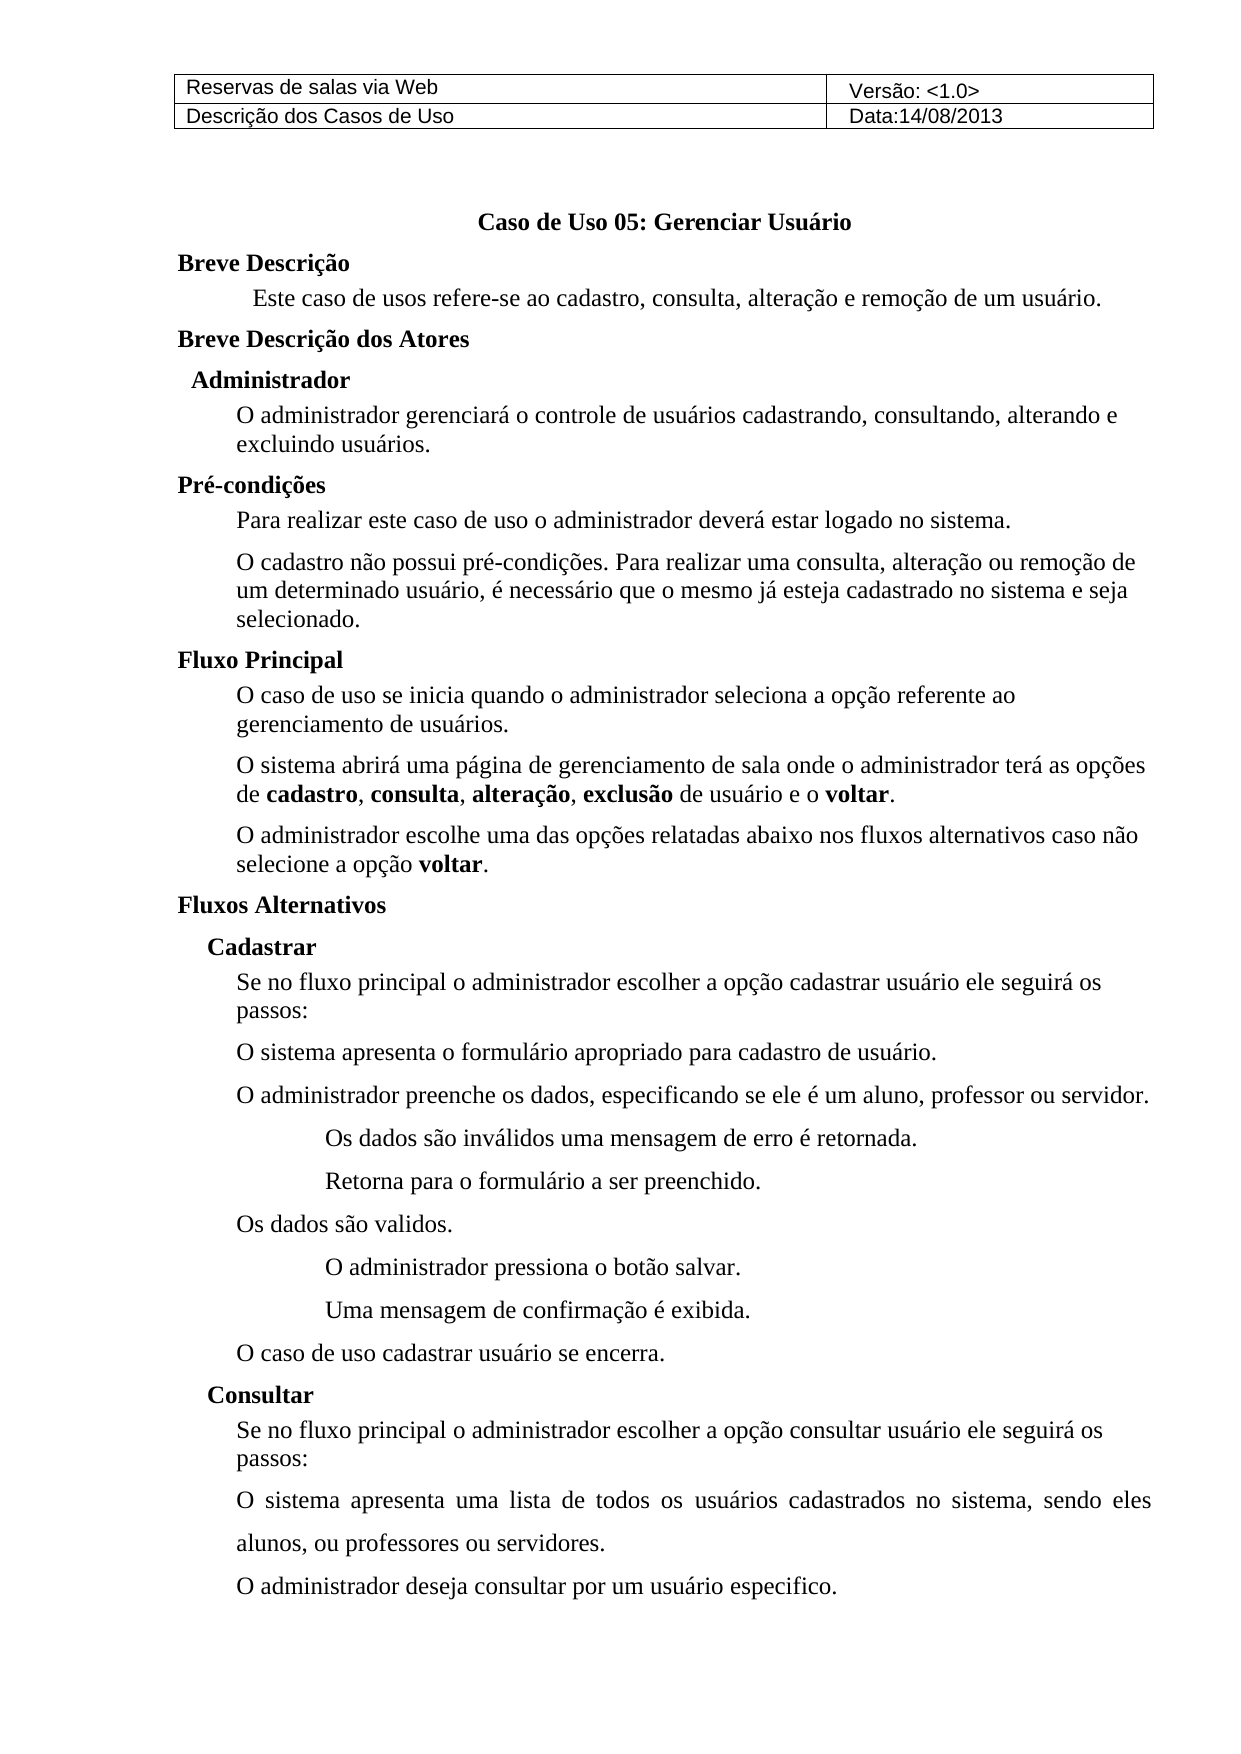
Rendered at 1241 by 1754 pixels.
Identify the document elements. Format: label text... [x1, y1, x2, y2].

text Retorna para o formulário a ser preenchido. [251, 1166, 1152, 1195]
text Consultar [207, 1380, 1152, 1408]
text Os dados são validos. [236, 1209, 1152, 1238]
subtitle Pré-condições [177, 470, 1152, 499]
text O sistema apresenta o formulário apropriado para cadastro de usuário. [236, 1037, 1152, 1065]
text O caso de uso se inicia quando o administrador seleciona a opção referente ao gerenciamento de usuários. [236, 680, 1152, 738]
text O administrador deseja consultar por um usuário especifico. [236, 1571, 1152, 1600]
text Administrador [191, 365, 1152, 394]
text O sistema abrirá uma página de gerenciamento de sala onde o administrador terá as opções de cadastro, consulta, alteração, exclusão de usuário e o voltar. [236, 750, 1152, 808]
text Uma mensagem de confirmação é exibida. [251, 1295, 1152, 1324]
subtitle Breve Descrição [177, 248, 1152, 277]
text Os dados são inválidos uma mensagem de erro é retornada. [251, 1123, 1152, 1152]
text O administrador preenche os dados, especificando se ele é um aluno, professor ou servidor. [236, 1080, 1152, 1108]
text Cadastrar [207, 932, 1152, 960]
text O administrador escolhe uma das opções relatadas abaixo nos fluxos alternativos caso não selecione a opção voltar. [236, 820, 1152, 878]
text O caso de uso cadastrar usuário se encerra. [236, 1338, 1152, 1367]
text Se no fluxo principal o administrador escolher a opção consultar usuário ele seguirá os passos: [236, 1415, 1152, 1472]
text O sistema apresenta uma lista de todos os usuários cadastrados no sistema, sendo eles alunos, ou professores ou servidores. [236, 1485, 1152, 1557]
text Caso de Uso 05: Gerenciar Usuário [177, 207, 1152, 235]
text Se no fluxo principal o administrador escolher a opção cadastrar usuário ele seguirá os passos: [236, 967, 1152, 1024]
text O cadastro não possui pré-condições. Para realizar uma consulta, alteração ou remoção de um determinado usuário, é necessário que o mesmo já esteja cadastrado no sistema e seja selecionado. [236, 547, 1152, 633]
text Para realizar este caso de uso o administrador deverá estar logado no sistema. [236, 505, 1152, 534]
subtitle Fluxos Alternativos [177, 890, 1152, 919]
subtitle Breve Descrição dos Atores [177, 324, 1152, 353]
text O administrador pressiona o botão salvar. [251, 1252, 1152, 1281]
subtitle Fluxo Principal [177, 645, 1152, 674]
text O administrador gerenciará o controle de usuários cadastrando, consultando, alterando e excluindo usuários. [236, 400, 1152, 458]
text Este caso de usos refere-se ao cadastro, consulta, alteração e remoção de um usuário. [252, 283, 1152, 312]
